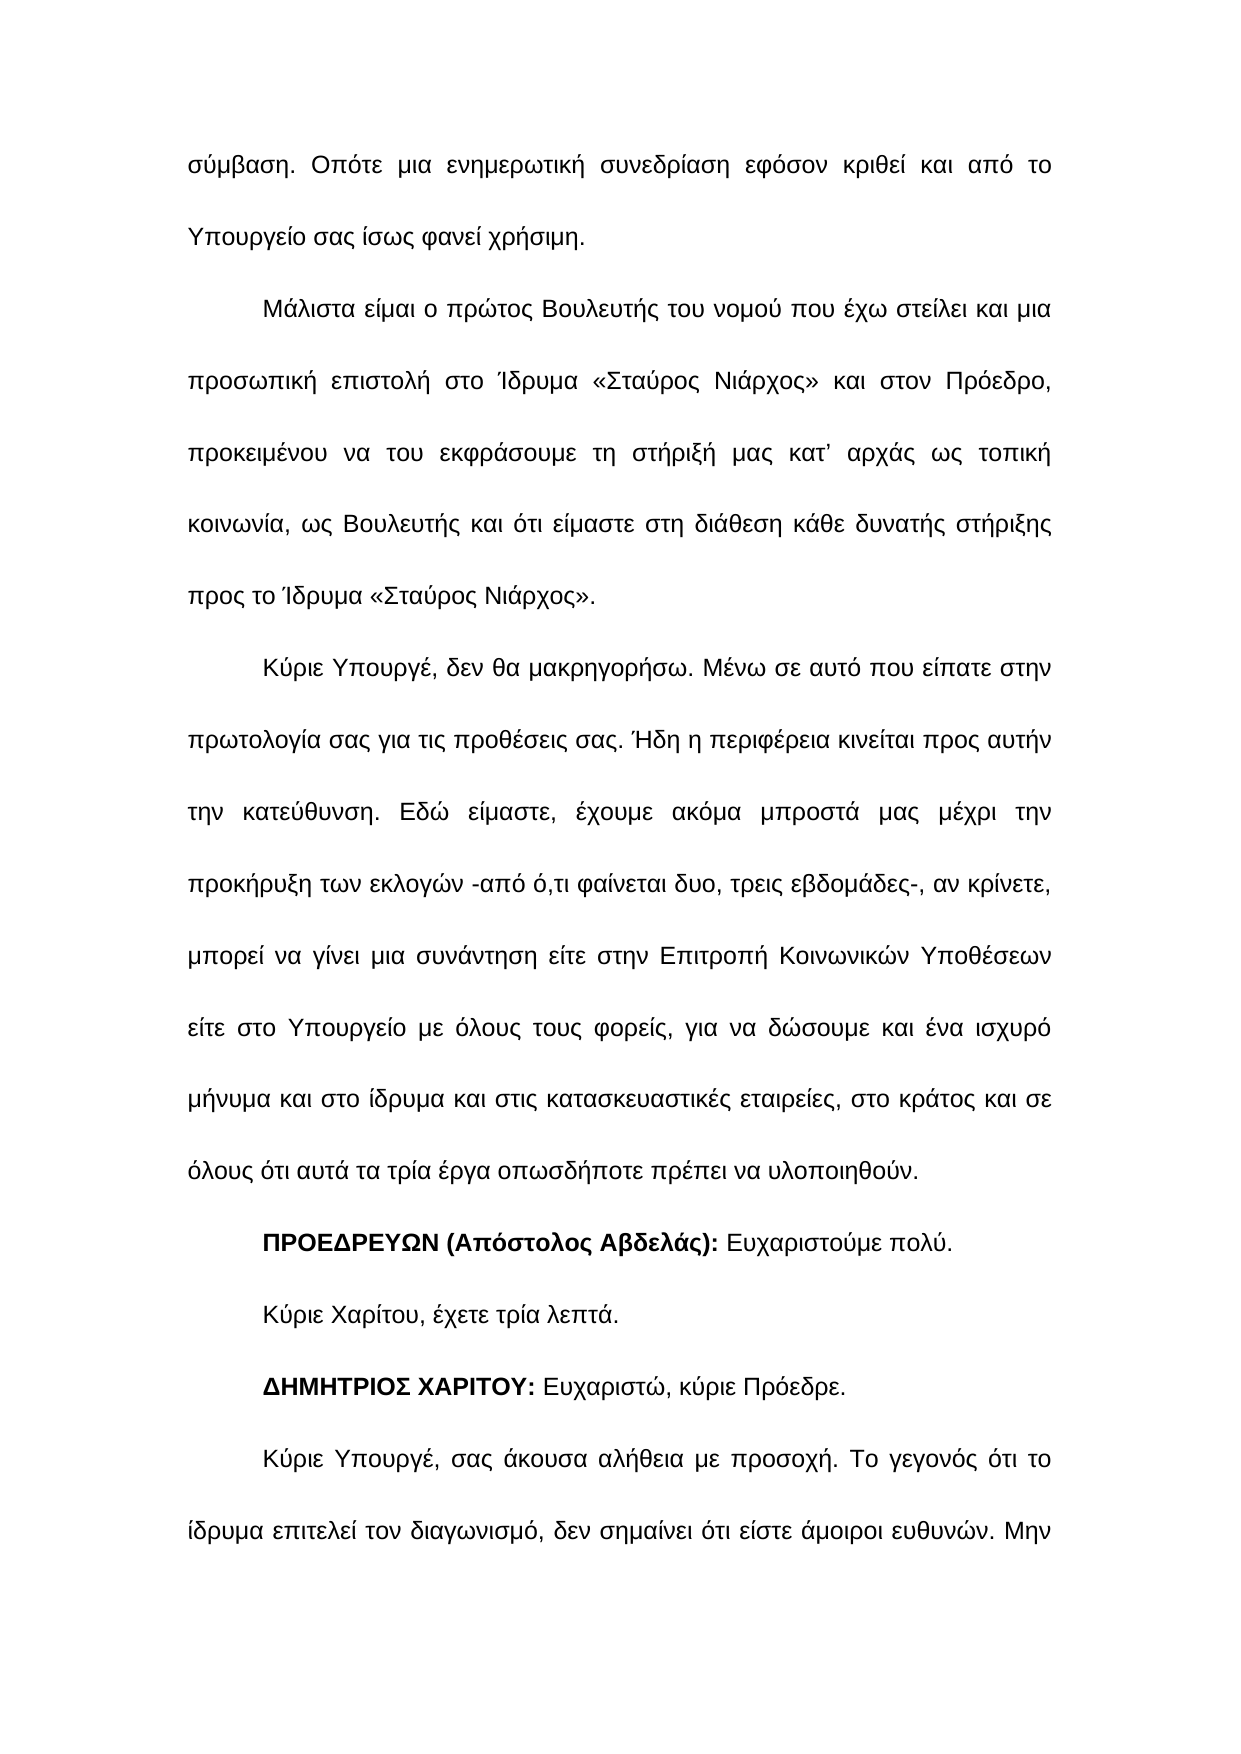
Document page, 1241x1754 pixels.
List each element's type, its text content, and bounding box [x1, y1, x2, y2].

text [187, 150, 1053, 251]
text ΠΡΟΕΔΡΕΥΩΝ (Απόστολος Αβδελάς): Ευχαριστούμε πολύ. [187, 1228, 1053, 1257]
text Κύριε Υπουργέ, δεν θα μακρηγορήσω. Μένω σε αυτό που είπατε στην πρωτολογία σας για τις προθέσεις σας. Ήδη η περιφέρεια κινείται προς αυτήν την κατεύθυνση. Εδώ είμαστε, έχουμε ακόμα μπροστά μας μέχρι την προκήρυξη των εκλογών -από ό,τι φαίνεται δυο, τρεις εβδομάδες-, αν κρίνετε, μπορεί να γίνει μια συνάντηση είτε στην Επιτροπή Κοινωνικών Υποθέσεων είτε στο Υπουργείο με όλους τους φορείς, για να δώσουμε και ένα ισχυρό μήνυμα και στο ίδρυμα και στις κατασκευαστικές εταιρείες, στο κράτος και σε όλους ότι αυτά τα τρία έργα οπωσδήποτε πρέπει να υλοποιηθούν. [187, 653, 1053, 1185]
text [187, 1444, 1053, 1544]
text Μάλιστα είμαι ο πρώτος Βουλευτής του νομού που έχω στείλει και μια προσωπική επιστολή στο Ίδρυμα «Σταύρος Νιάρχος» και στον Πρόεδρο, προκειμένου να του εκφράσουμε τη στήριξή μας κατ’ αρχάς ως τοπική κοινωνία, ως Βουλευτής και ότι είμαστε στη διάθεση κάθε δυνατής στήριξης προς το Ίδρυμα «Σταύρος Νιάρχος». [187, 294, 1053, 610]
text Κύριε Χαρίτου, έχετε τρία λεπτά. [187, 1300, 1053, 1329]
text ΔΗΜΗΤΡΙΟΣ ΧΑΡΙΤΟΥ: Ευχαριστώ, κύριε Πρόεδρε. [187, 1372, 1053, 1401]
